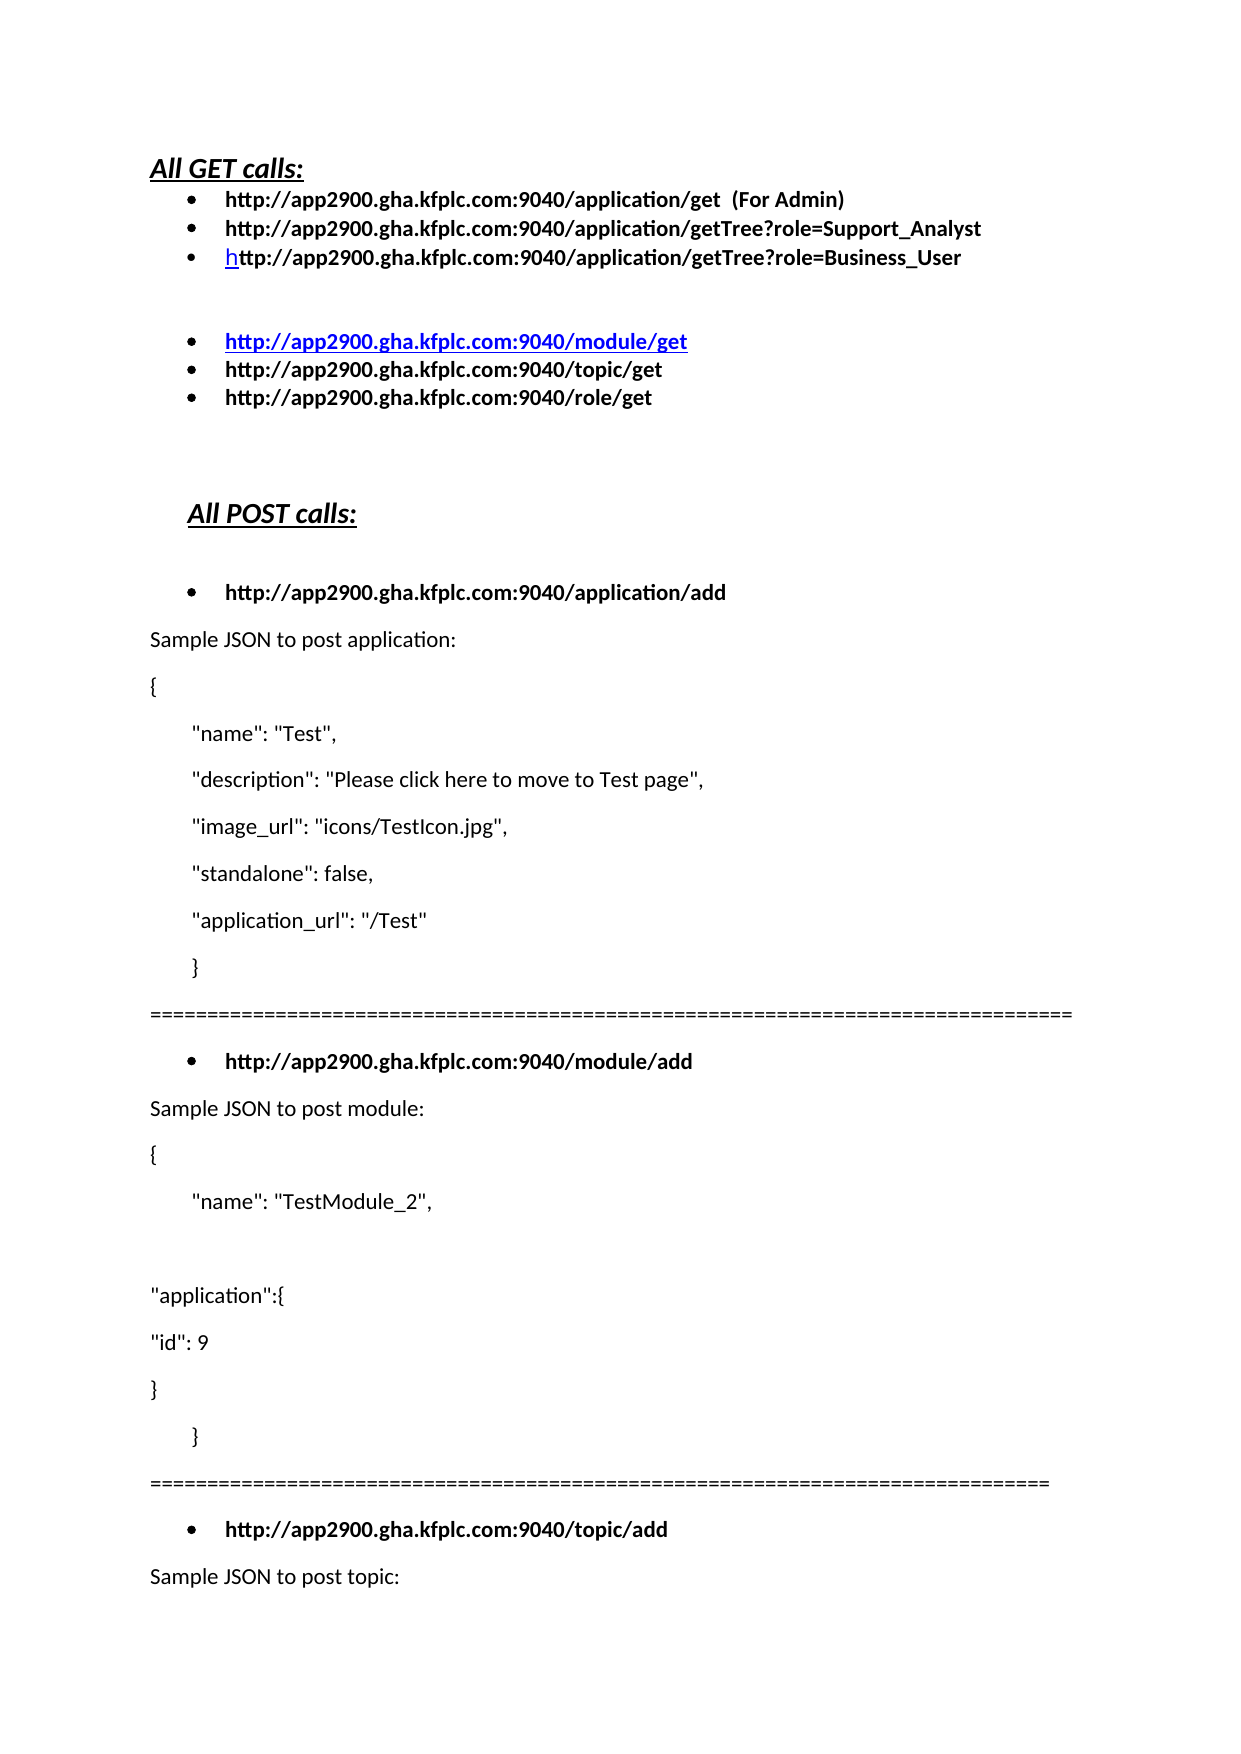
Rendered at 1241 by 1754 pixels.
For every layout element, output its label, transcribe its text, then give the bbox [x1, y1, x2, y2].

list http://app2900.gha.kfplc.com:9040/application/get (For Admin) [187, 186, 1090, 214]
text All POST calls: [187, 496, 1090, 531]
text All GET calls: [150, 150, 1090, 186]
text "application_url": "/Test" [150, 906, 1090, 934]
text Sample JSON to post module: [150, 1094, 1090, 1122]
text } [150, 1422, 1090, 1450]
text Sample JSON to post application: [150, 625, 1090, 653]
text "name": "Test", [150, 719, 1090, 747]
list http://app2900.gha.kfplc.com:9040/module/get [187, 327, 1090, 356]
text ================================================================================= [150, 1000, 1090, 1028]
text } [150, 953, 1090, 981]
list http://app2900.gha.kfplc.com:9040/application/getTree?role=Business_User [187, 242, 1090, 271]
list http://app2900.gha.kfplc.com:9040/application/getTree?role=Support_Analyst [187, 214, 1090, 242]
list http://app2900.gha.kfplc.com:9040/role/get [187, 383, 1090, 496]
text =============================================================================== [150, 1469, 1090, 1497]
list http://app2900.gha.kfplc.com:9040/module/add [187, 1047, 1090, 1075]
text { [150, 1141, 1090, 1169]
text { [150, 672, 1090, 700]
text "id": 9 [150, 1328, 1090, 1356]
list http://app2900.gha.kfplc.com:9040/topic/add [187, 1516, 1090, 1544]
text "description": "Please click here to move to Test page", [150, 766, 1090, 794]
text } [150, 1375, 1090, 1403]
text "standalone": false, [150, 859, 1090, 887]
text "application":{ [150, 1281, 1090, 1309]
text "name": "TestModule_2", [150, 1187, 1090, 1216]
text Sample JSON to post topic: [150, 1562, 1090, 1591]
list http://app2900.gha.kfplc.com:9040/topic/get [187, 356, 1090, 383]
text "image_url": "icons/TestIcon.jpg", [150, 812, 1090, 841]
list http://app2900.gha.kfplc.com:9040/application/add [187, 578, 1090, 606]
